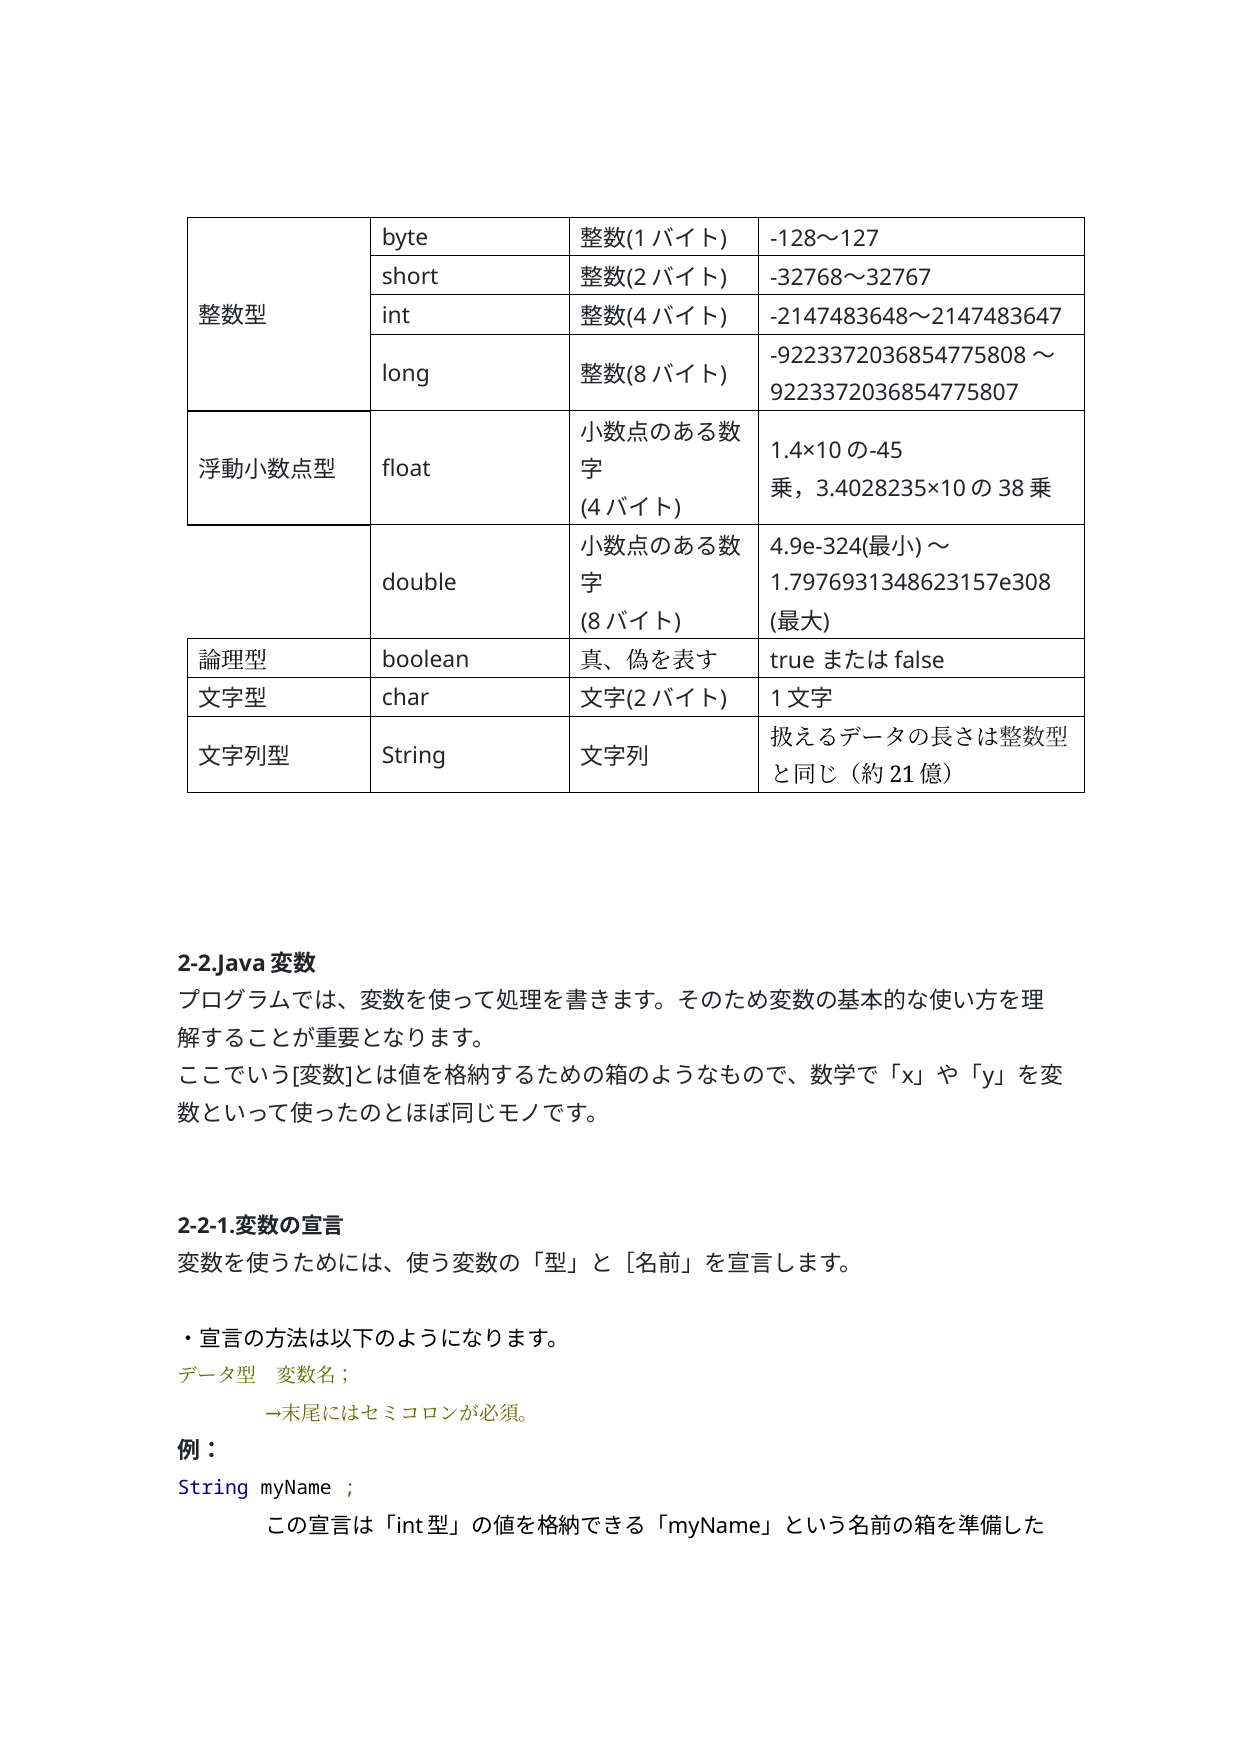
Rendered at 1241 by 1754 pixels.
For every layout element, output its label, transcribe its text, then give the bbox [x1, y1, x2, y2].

table_cell char [371, 678, 569, 716]
text ・宣言の方法は以下のようになります。 [177, 1318, 1063, 1355]
table_cell -2147483648～2147483647 [759, 295, 1084, 333]
table_cell 文字列 [570, 717, 758, 792]
text データ型 変数名； [177, 1355, 1063, 1393]
table_cell 整数(8バイト) [570, 335, 758, 410]
table_cell 文字型 [188, 678, 370, 716]
table_cell boolean [371, 639, 569, 677]
text String myName ; この宣言は「int型」の値を格納できる「myName」という名前の箱を準備したということを表します。 [177, 1468, 1063, 1543]
table_cell int [371, 295, 569, 333]
table_cell -32768～32767 [759, 256, 1084, 294]
table_cell 整数(4バイト) [570, 295, 758, 333]
table_cell 4.9e-324(最小) ～ 1.7976931348623157e308(最大) [759, 525, 1084, 638]
table_cell 小数点のある数字 (4バイト) [570, 411, 758, 524]
table_cell -128～127 [759, 218, 1084, 255]
text ここでいう[変数]とは値を格納するための箱のようなもので、数学で「x」や「y」を変数といって使ったのとほぼ同じモノです。 [177, 1055, 1063, 1130]
table_cell 1文字 [759, 678, 1084, 716]
text 変数を使うためには、使う変数の「型」と［名前」を宣言します。 [177, 1243, 1063, 1318]
table_cell float [371, 411, 569, 524]
table_cell String [371, 717, 569, 792]
table_cell 真、偽を表す [570, 639, 758, 677]
table_cell 扱えるデータの長さは整数型と同じ（約21億） [759, 717, 1084, 792]
table_cell 1.4×10の-45乗，3.4028235×10の38乗 [759, 411, 1084, 524]
table_cell 浮動小数点型 [188, 412, 370, 524]
table_cell 文字列型 [188, 717, 370, 792]
table_cell 整数型 [188, 218, 370, 410]
table_cell 整数(1バイト) [570, 218, 758, 255]
table_cell true またはfalse [759, 639, 1084, 677]
table_cell double [371, 525, 569, 638]
text →末尾にはセミコロンが必須。 [177, 1393, 1063, 1430]
text 2-2.Java変数 [177, 943, 1063, 980]
table_cell 小数点のある数字 (8バイト) [570, 525, 758, 638]
text 2-2-1.変数の宣言 [177, 1205, 1063, 1243]
text 例： [177, 1430, 1063, 1468]
table_cell short [371, 256, 569, 294]
table_cell 論理型 [188, 639, 370, 677]
table_cell 文字(2バイト) [570, 678, 758, 716]
table_cell 整数(2バイト) [570, 256, 758, 294]
table_cell long [371, 335, 569, 410]
text プログラムでは、変数を使って処理を書きます。そのため変数の基本的な使い方を理解することが重要となります。 [177, 980, 1063, 1055]
table_cell byte [371, 218, 569, 255]
table_cell -9223372036854775808 ～ 9223372036854775807 [759, 335, 1084, 410]
